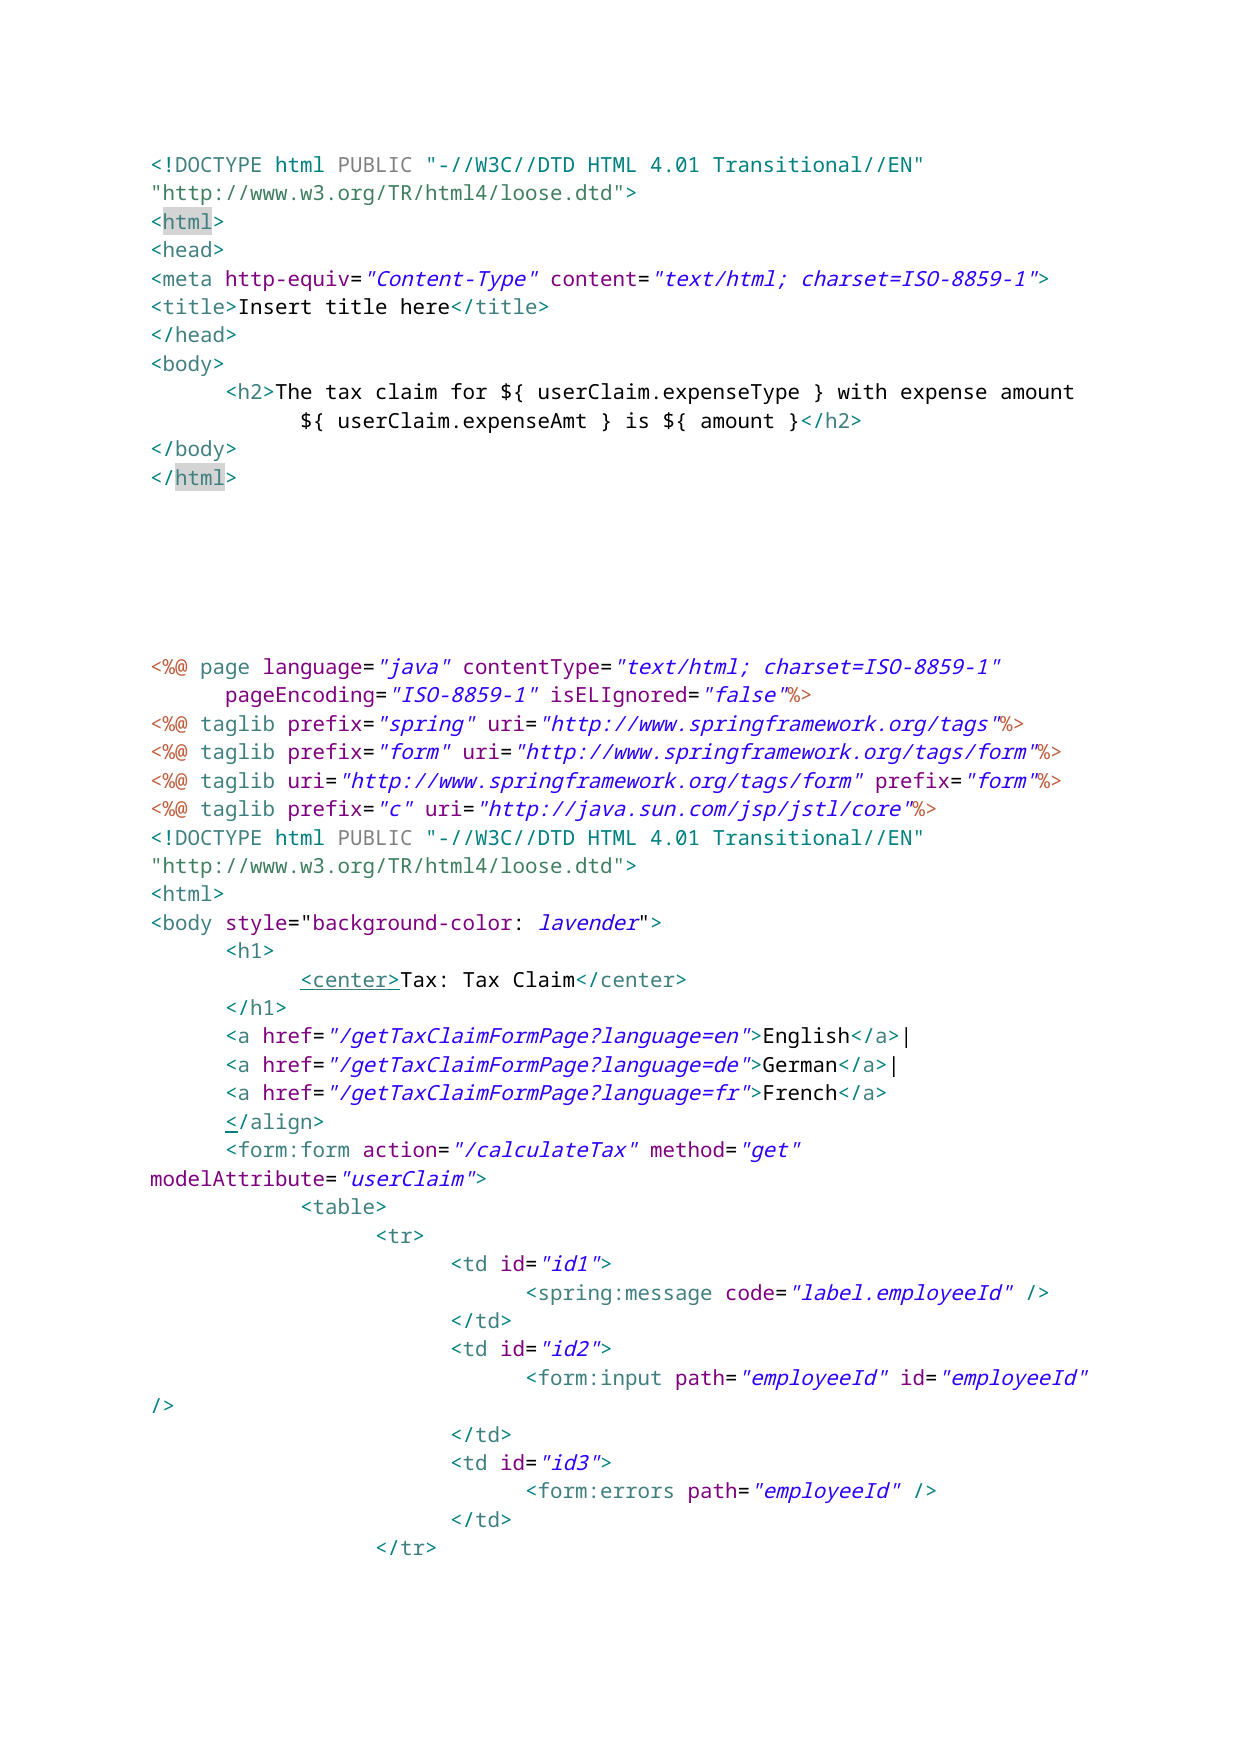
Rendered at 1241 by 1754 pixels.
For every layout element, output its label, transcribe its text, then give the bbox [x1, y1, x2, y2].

text <%@ taglib prefix="spring" uri="http://www.springframework.org/tags"%> [150, 709, 1090, 737]
text <center>Tax: Tax Claim</center> [150, 965, 1090, 993]
text pageEncoding="ISO-8859-1" isELIgnored="false"%> [150, 680, 1090, 709]
text <html> [150, 879, 1090, 908]
text <!DOCTYPE html PUBLIC "-//W3C//DTD HTML 4.01 Transitional//EN" "http://www.w3.org/TR/html4/loose.dtd"> [150, 150, 1090, 207]
text </td> [150, 1420, 1090, 1448]
text <form:input path="employeeId" id="employeeId" /> [150, 1363, 1090, 1420]
text <%@ taglib prefix="c" uri="http://java.sun.com/jsp/jstl/core"%> [150, 794, 1090, 823]
text <a href="/getTaxClaimFormPage?language=de">German</a>| [150, 1050, 1090, 1078]
text <td id="id3"> [150, 1448, 1090, 1477]
text </html> [225, 463, 1090, 491]
text </td> [150, 1306, 1090, 1334]
text <a href="/getTaxClaimFormPage?language=fr">French</a> [150, 1078, 1090, 1107]
text <a href="/getTaxClaimFormPage?language=en">English</a>| [150, 1022, 1090, 1050]
text <html> [150, 207, 163, 235]
text <td id="id1"> [150, 1249, 1090, 1278]
text <spring:message code="label.employeeId" /> [150, 1278, 1090, 1306]
text <meta http-equiv="Content-Type" content="text/html; charset=ISO-8859-1"> [150, 264, 1090, 292]
text </align> [150, 1107, 1090, 1135]
text <!DOCTYPE html PUBLIC "-//W3C//DTD HTML 4.01 Transitional//EN" "http://www.w3.org/TR/html4/loose.dtd"> [150, 823, 1090, 879]
text <title>Insert title here</title> [150, 292, 1090, 321]
text <%@ taglib prefix="form" uri="http://www.springframework.org/tags/form"%> [150, 737, 1090, 766]
text <td id="id2"> [150, 1334, 1090, 1363]
text <form:form action="/calculateTax" method="get" modelAttribute="userClaim"> [150, 1135, 1090, 1192]
text <h1> [150, 936, 1090, 965]
text <body> [150, 349, 1090, 377]
text <form:errors path="employeeId" /> [150, 1477, 1090, 1505]
text </tr> [150, 1533, 1090, 1562]
text <h2>The tax claim for ${ userClaim.expenseType } with expense amount [150, 377, 1090, 406]
text <html> [212, 207, 1090, 235]
text <%@ taglib uri="http://www.springframework.org/tags/form" prefix="form"%> [150, 766, 1090, 794]
text </head> [150, 321, 1090, 349]
text </body> [150, 434, 1090, 463]
text ${ userClaim.expenseAmt } is ${ amount }</h2> [150, 406, 1090, 434]
text <head> [150, 235, 1090, 264]
text <%@ page language="java" contentType="text/html; charset=ISO-8859-1" [150, 652, 1090, 680]
text </h1> [150, 993, 1090, 1022]
text </html> [150, 463, 175, 491]
text <tr> [150, 1221, 1090, 1249]
text <table> [150, 1192, 1090, 1221]
text <body style="background-color: lavender"> [150, 908, 1090, 936]
text </td> [150, 1505, 1090, 1533]
